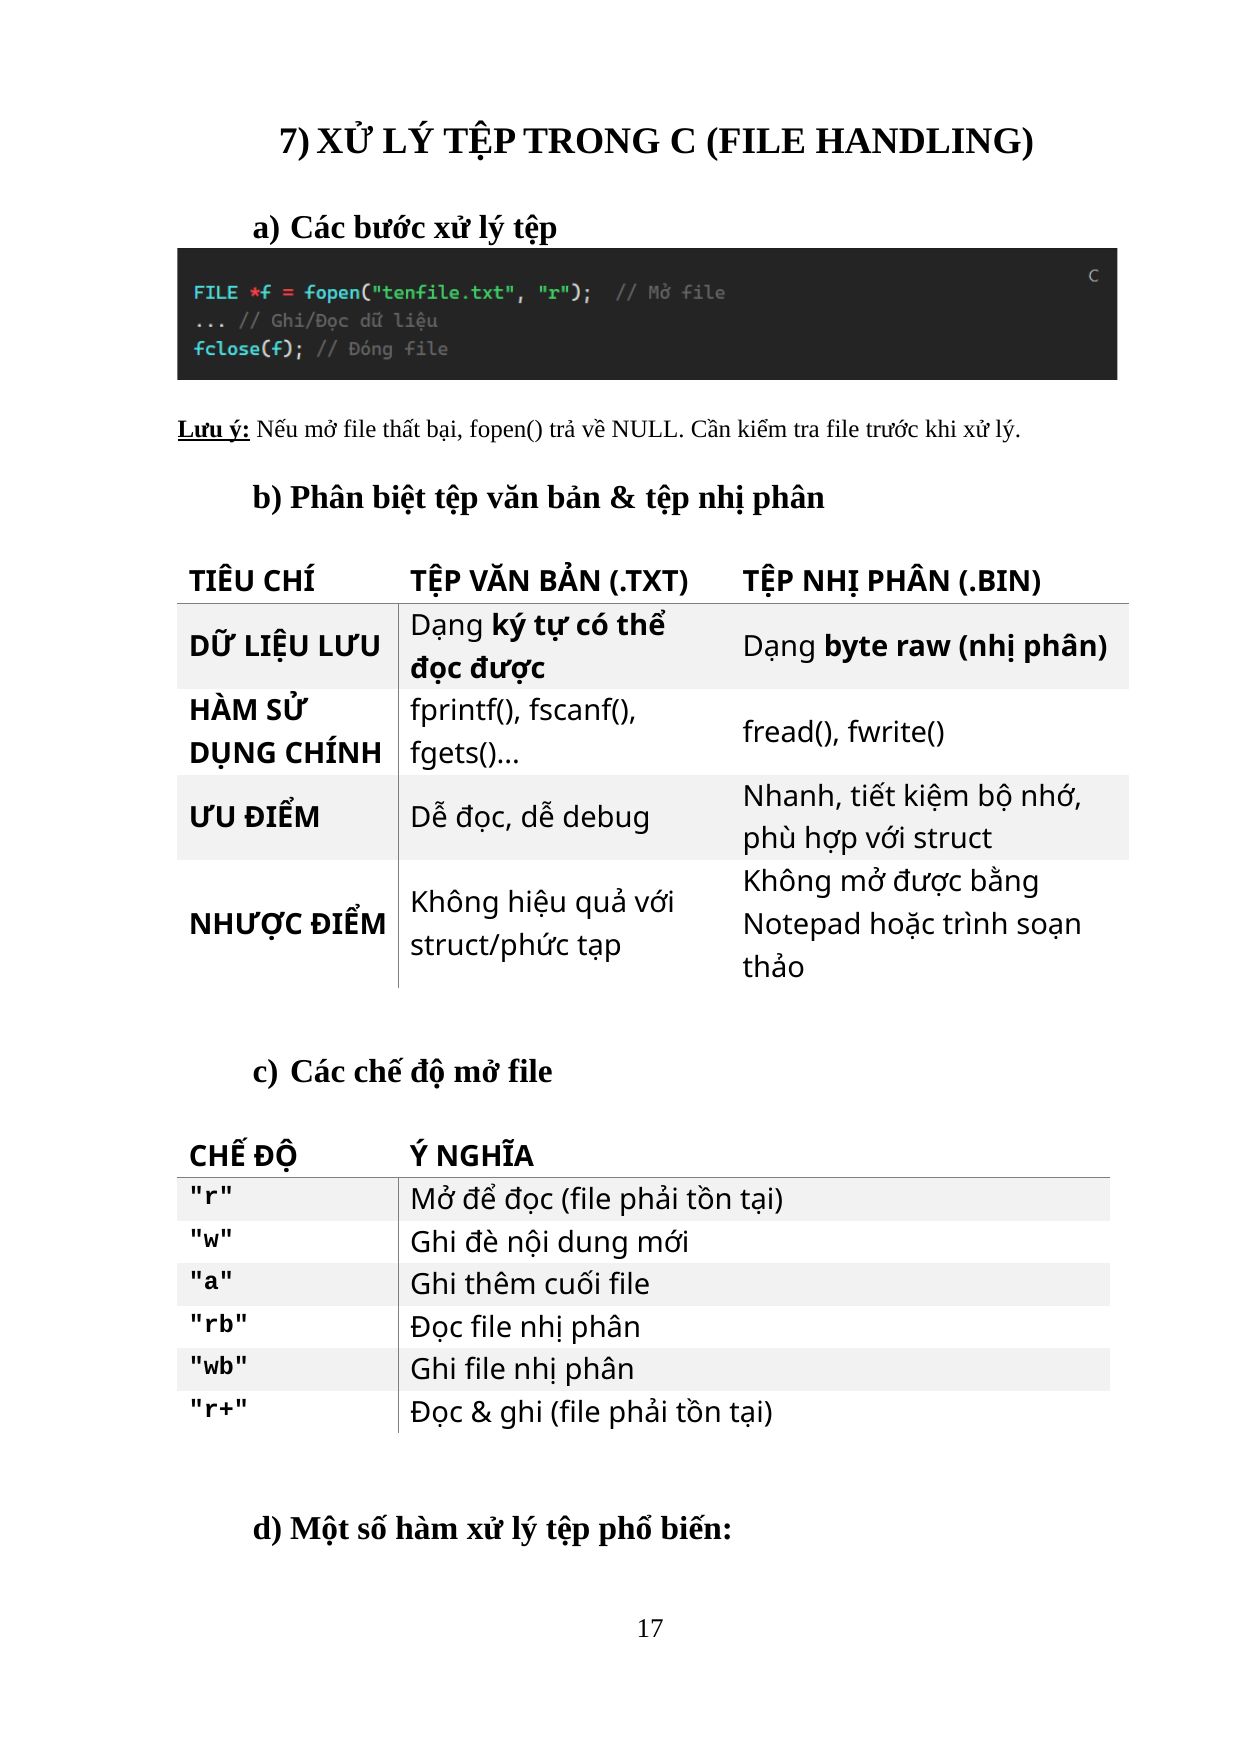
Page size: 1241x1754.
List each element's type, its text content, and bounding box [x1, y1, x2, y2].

table_cell Nhanh, tiết kiệm bộ nhớ, phù hợp với struct [731, 775, 1129, 860]
table_cell fprintf(), fscanf(), fgets()... [399, 690, 731, 775]
subtitle Xử lý tệp trong C (File Handling) [184, 118, 1129, 161]
table_cell "w" [177, 1221, 398, 1263]
picture [177, 248, 1118, 380]
table_cell "wb" [177, 1348, 398, 1391]
table_cell Ghi file nhị phân [399, 1348, 1110, 1391]
table_cell Đọc & ghi (file phải tồn tại) [399, 1391, 1110, 1433]
table_cell fread(), fwrite() [731, 690, 1129, 775]
table_cell Dạng ký tự có thể đọc được [399, 604, 731, 689]
table_header Ý nghĩa [399, 1135, 1110, 1177]
subtitle Các chế độ mở file [252, 1051, 1129, 1089]
table_cell Dữ liệu lưu [177, 604, 398, 689]
table_cell Không hiệu quả với struct/phức tạp [399, 860, 731, 988]
text Lưu ý: Nếu mở file thất bại, fopen() trả về NULL. Cần kiểm tra file trước khi xử lý. [177, 414, 1129, 443]
table_header Tệp nhị phân (.bin) [731, 561, 1129, 603]
table_cell "r+" [177, 1391, 398, 1433]
table_cell "r" [177, 1178, 398, 1221]
table_cell Ghi đè nội dung mới [399, 1221, 1110, 1263]
table_cell Ưu điểm [177, 775, 398, 860]
table_cell Dạng byte raw (nhị phân) [731, 604, 1129, 689]
table_cell Đọc file nhị phân [399, 1306, 1110, 1348]
subtitle Phân biệt tệp văn bản & tệp nhị phân [252, 477, 1129, 516]
table_cell "rb" [177, 1306, 398, 1348]
table_cell Mở để đọc (file phải tồn tại) [399, 1178, 1110, 1221]
table_cell Ghi thêm cuối file [399, 1263, 1110, 1306]
table_cell "a" [177, 1263, 398, 1306]
table_cell Dễ đọc, dễ debug [399, 775, 731, 860]
table_cell Không mở được bằng Notepad hoặc trình soạn thảo [731, 860, 1129, 988]
table_cell Nhược điểm [177, 860, 398, 988]
subtitle Một số hàm xử lý tệp phổ biến: [252, 1508, 1129, 1546]
subtitle Các bước xử lý tệp [252, 207, 1129, 245]
table_header Chế độ [177, 1135, 399, 1177]
table_header Tệp văn bản (.txt) [399, 561, 731, 603]
table_cell Hàm sử dụng chính [177, 690, 398, 775]
table_header Tiêu chí [177, 561, 399, 603]
